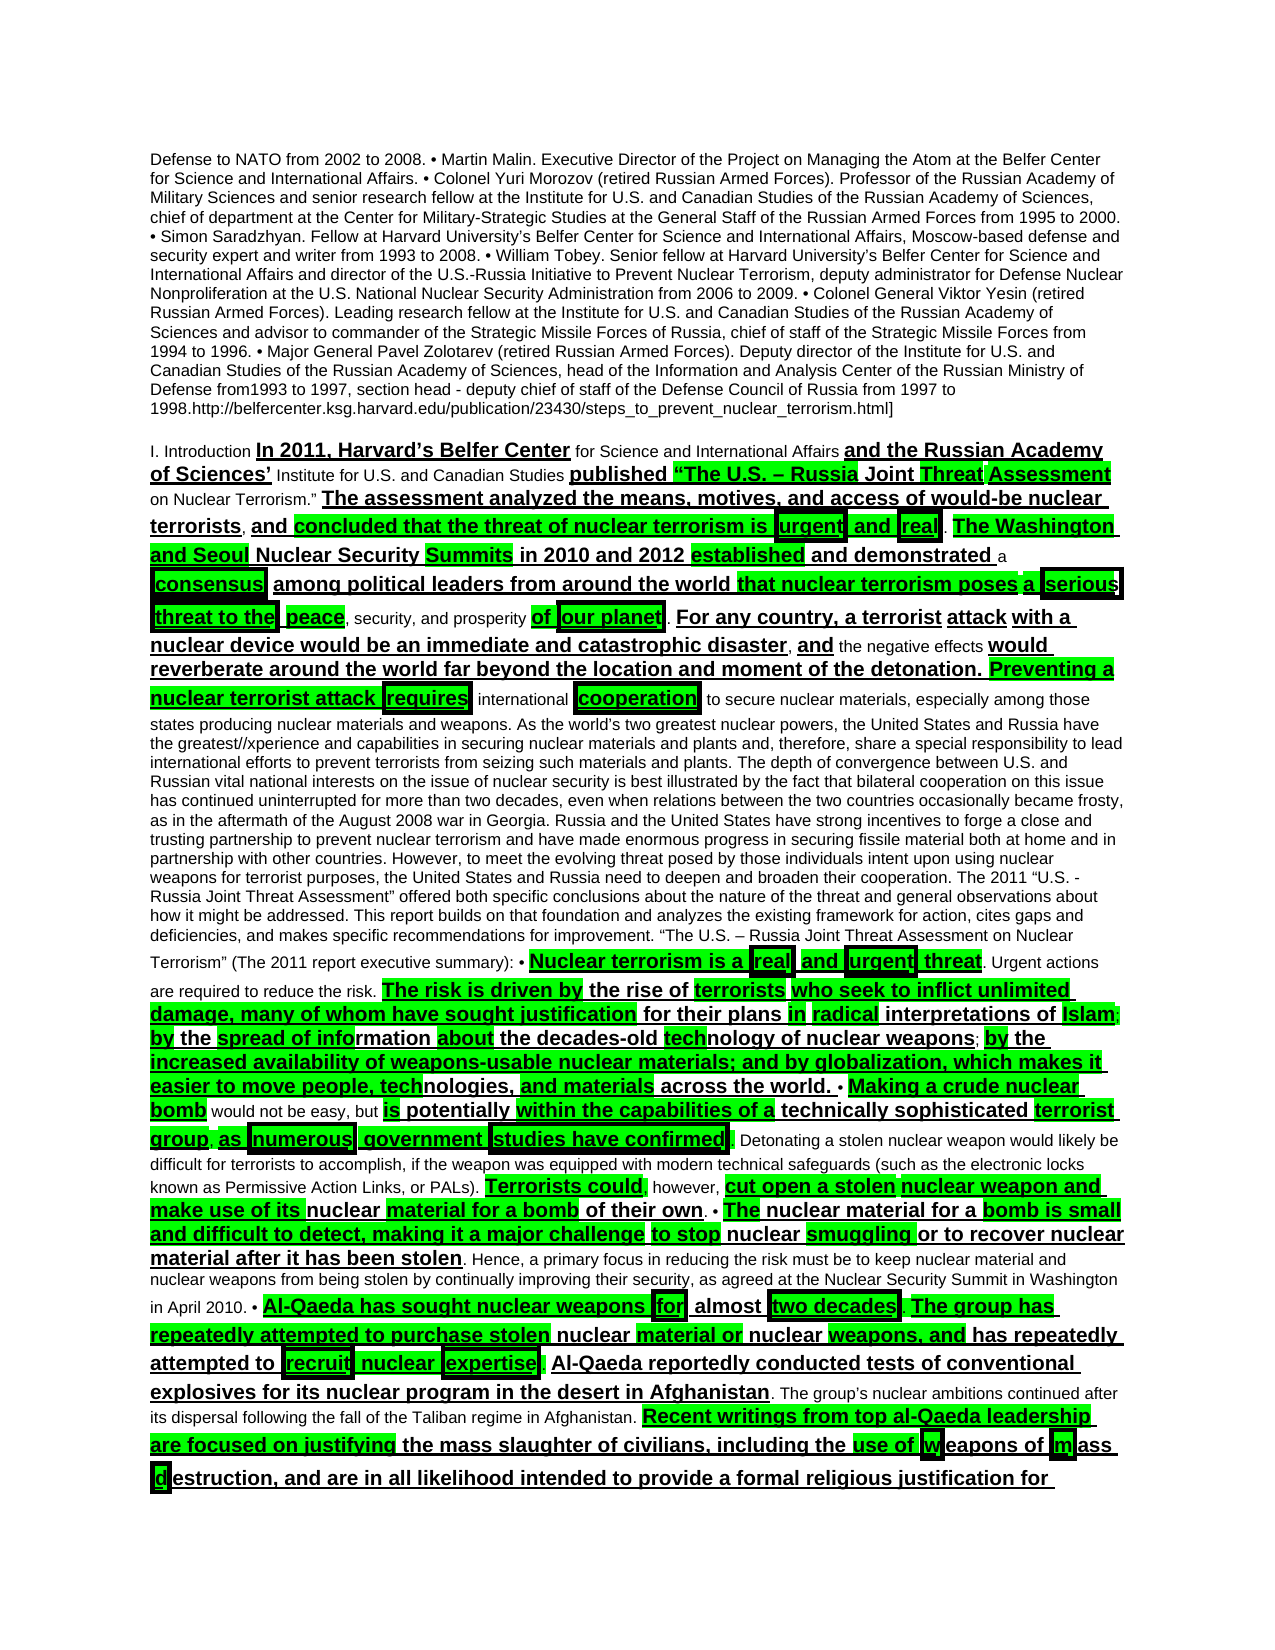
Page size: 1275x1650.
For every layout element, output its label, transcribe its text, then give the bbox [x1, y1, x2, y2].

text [150, 1245, 1125, 1494]
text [150, 150, 1125, 418]
